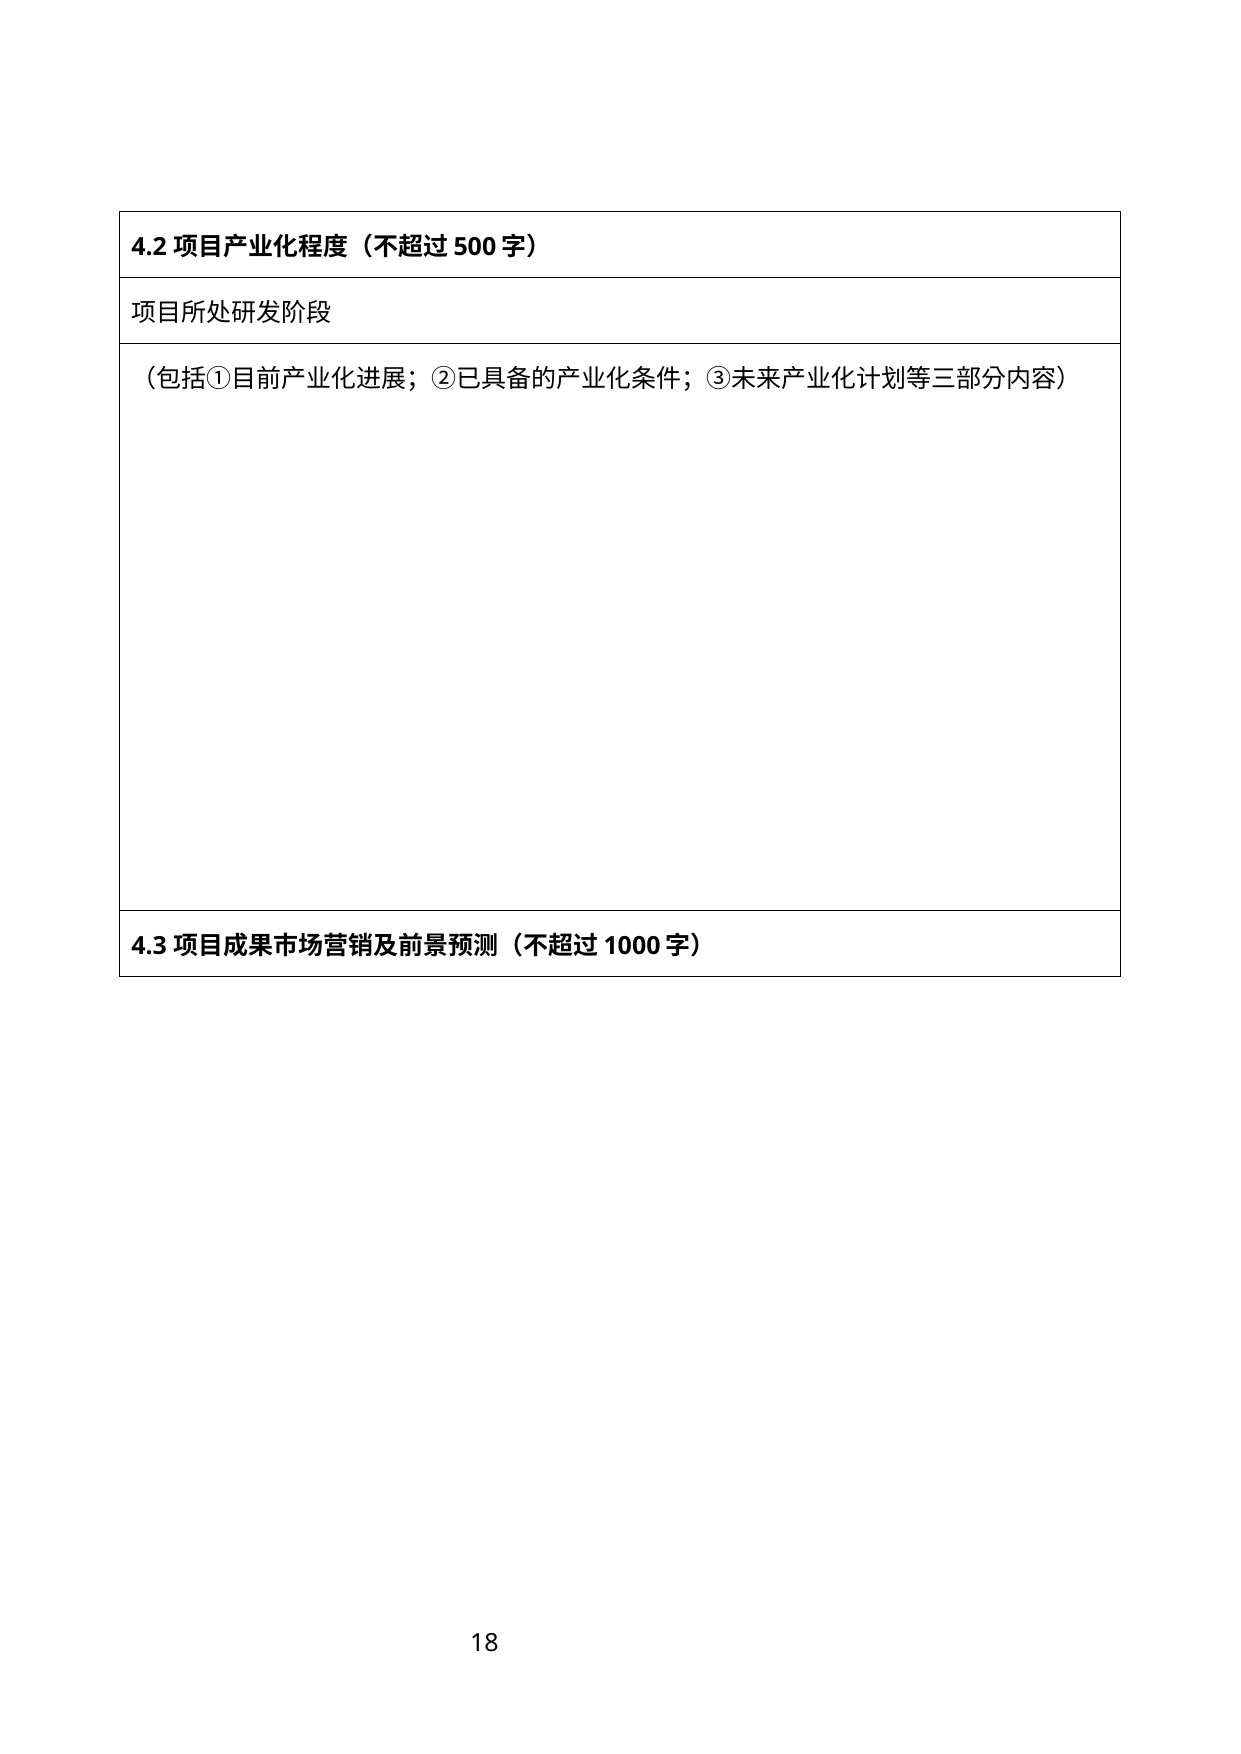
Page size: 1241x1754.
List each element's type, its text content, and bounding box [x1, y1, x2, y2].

table_cell （包括①目前产业化进展；②已具备的产业化条件；③未来产业化计划等三部分内容） [120, 344, 1120, 910]
table_cell 4.2 项目产业化程度（不超过500字） [120, 212, 1120, 277]
table_cell 项目所处研发阶段 [120, 278, 1120, 343]
table_cell 4.3 项目成果市场营销及前景预测（不超过1000字） [120, 911, 1120, 976]
